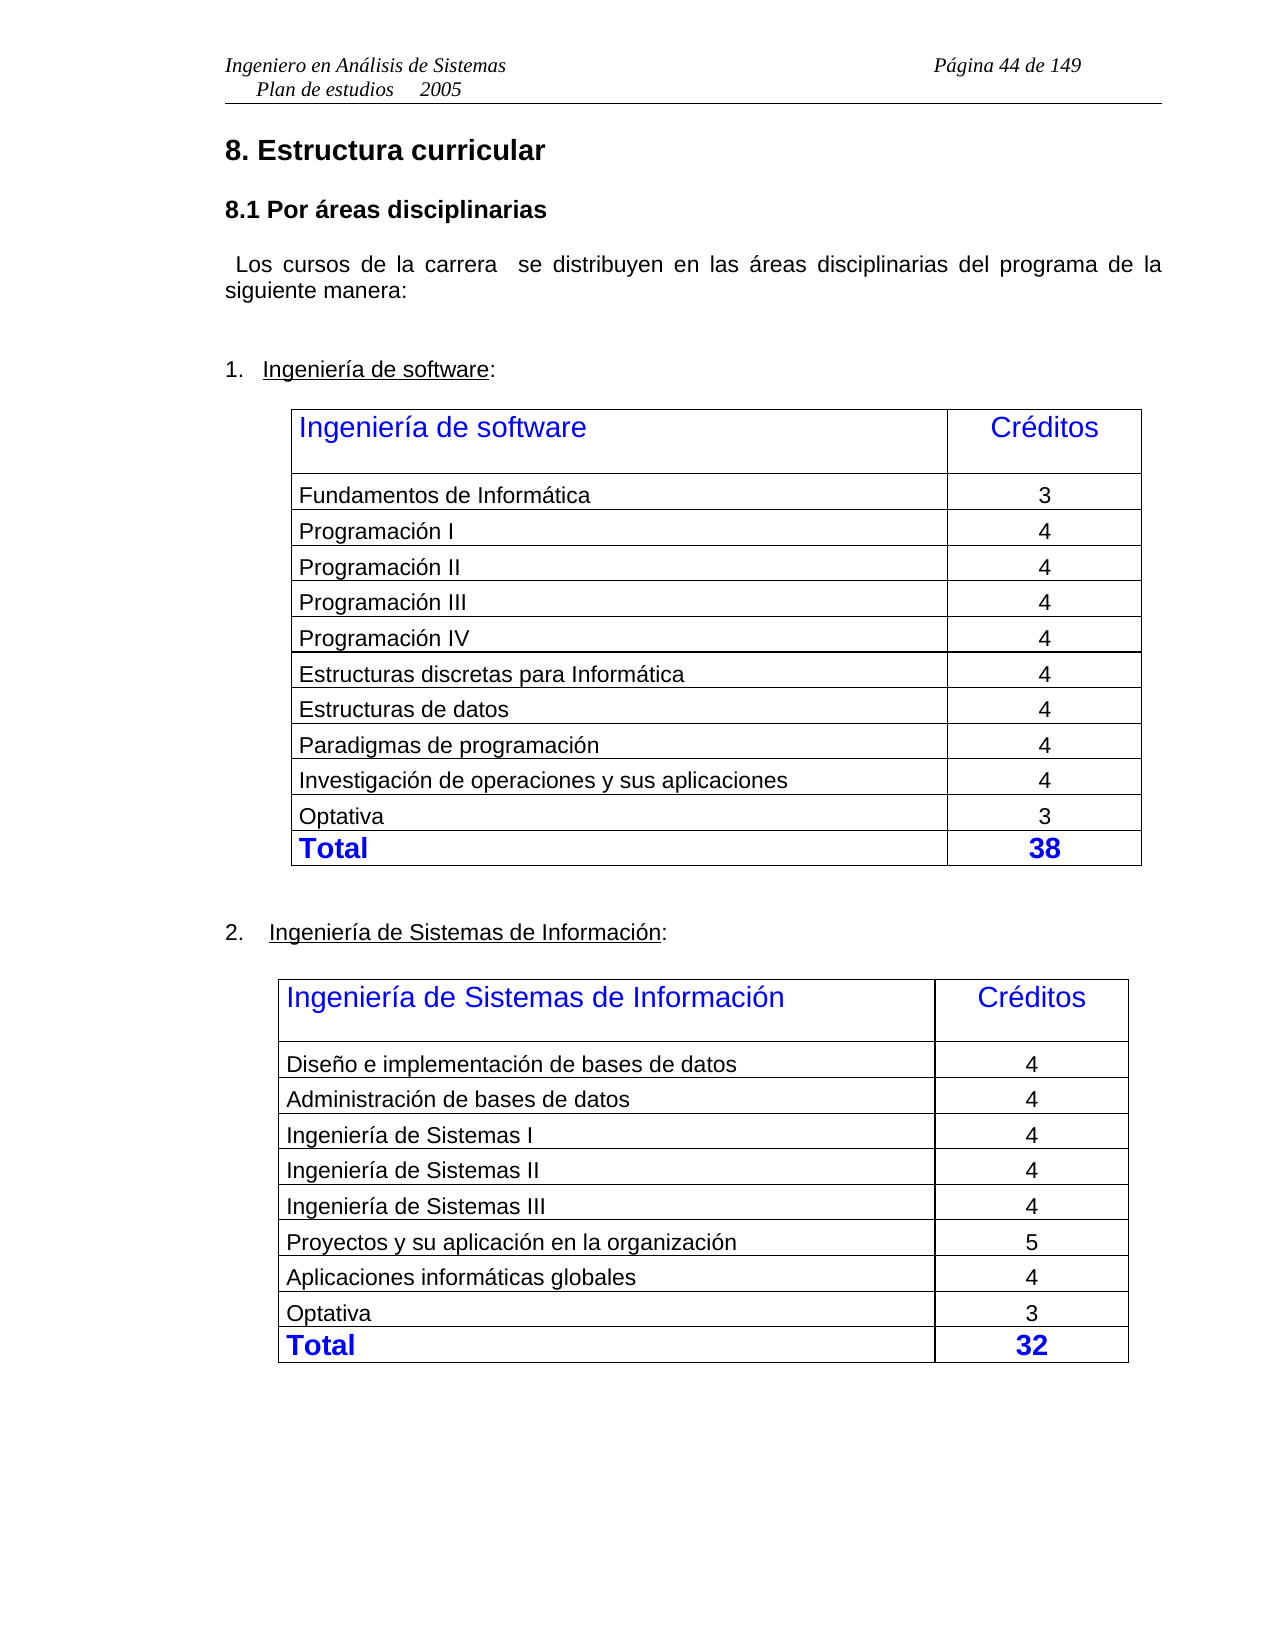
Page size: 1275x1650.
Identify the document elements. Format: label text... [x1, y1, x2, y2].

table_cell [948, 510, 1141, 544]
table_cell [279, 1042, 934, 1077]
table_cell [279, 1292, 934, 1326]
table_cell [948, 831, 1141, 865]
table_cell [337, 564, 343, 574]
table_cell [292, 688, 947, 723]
list Ingeniería de Sistemas de Información: [225, 919, 1162, 945]
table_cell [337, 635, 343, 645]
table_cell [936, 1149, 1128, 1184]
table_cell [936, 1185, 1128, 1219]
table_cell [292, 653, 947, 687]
subtitle 8. Estructura curricular [225, 133, 1162, 167]
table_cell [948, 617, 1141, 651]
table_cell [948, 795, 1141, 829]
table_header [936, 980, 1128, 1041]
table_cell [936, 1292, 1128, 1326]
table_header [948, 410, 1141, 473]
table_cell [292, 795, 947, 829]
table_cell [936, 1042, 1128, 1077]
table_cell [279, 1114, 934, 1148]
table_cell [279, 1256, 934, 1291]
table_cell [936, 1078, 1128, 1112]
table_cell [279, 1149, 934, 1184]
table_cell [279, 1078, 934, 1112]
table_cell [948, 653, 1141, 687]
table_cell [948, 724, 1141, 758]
text Los cursos de la carrera se distribuyen en las áreas disciplinarias del programa de la siguiente manera: [225, 251, 1162, 303]
subtitle 8.1 Por áreas disciplinarias [225, 195, 1162, 224]
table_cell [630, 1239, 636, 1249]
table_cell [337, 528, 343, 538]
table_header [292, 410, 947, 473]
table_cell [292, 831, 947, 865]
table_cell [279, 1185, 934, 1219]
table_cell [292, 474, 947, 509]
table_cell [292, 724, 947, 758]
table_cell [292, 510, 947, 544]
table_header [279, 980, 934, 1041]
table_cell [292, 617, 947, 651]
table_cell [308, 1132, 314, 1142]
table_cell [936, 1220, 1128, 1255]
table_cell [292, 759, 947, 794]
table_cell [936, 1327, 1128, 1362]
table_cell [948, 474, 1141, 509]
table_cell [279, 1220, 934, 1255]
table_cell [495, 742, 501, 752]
list Ingeniería de software: [225, 356, 1162, 382]
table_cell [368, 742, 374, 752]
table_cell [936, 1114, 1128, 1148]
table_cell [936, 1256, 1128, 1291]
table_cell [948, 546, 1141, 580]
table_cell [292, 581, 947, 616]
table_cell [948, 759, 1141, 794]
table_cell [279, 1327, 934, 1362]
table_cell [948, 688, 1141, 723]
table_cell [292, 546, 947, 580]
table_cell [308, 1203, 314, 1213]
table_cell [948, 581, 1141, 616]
